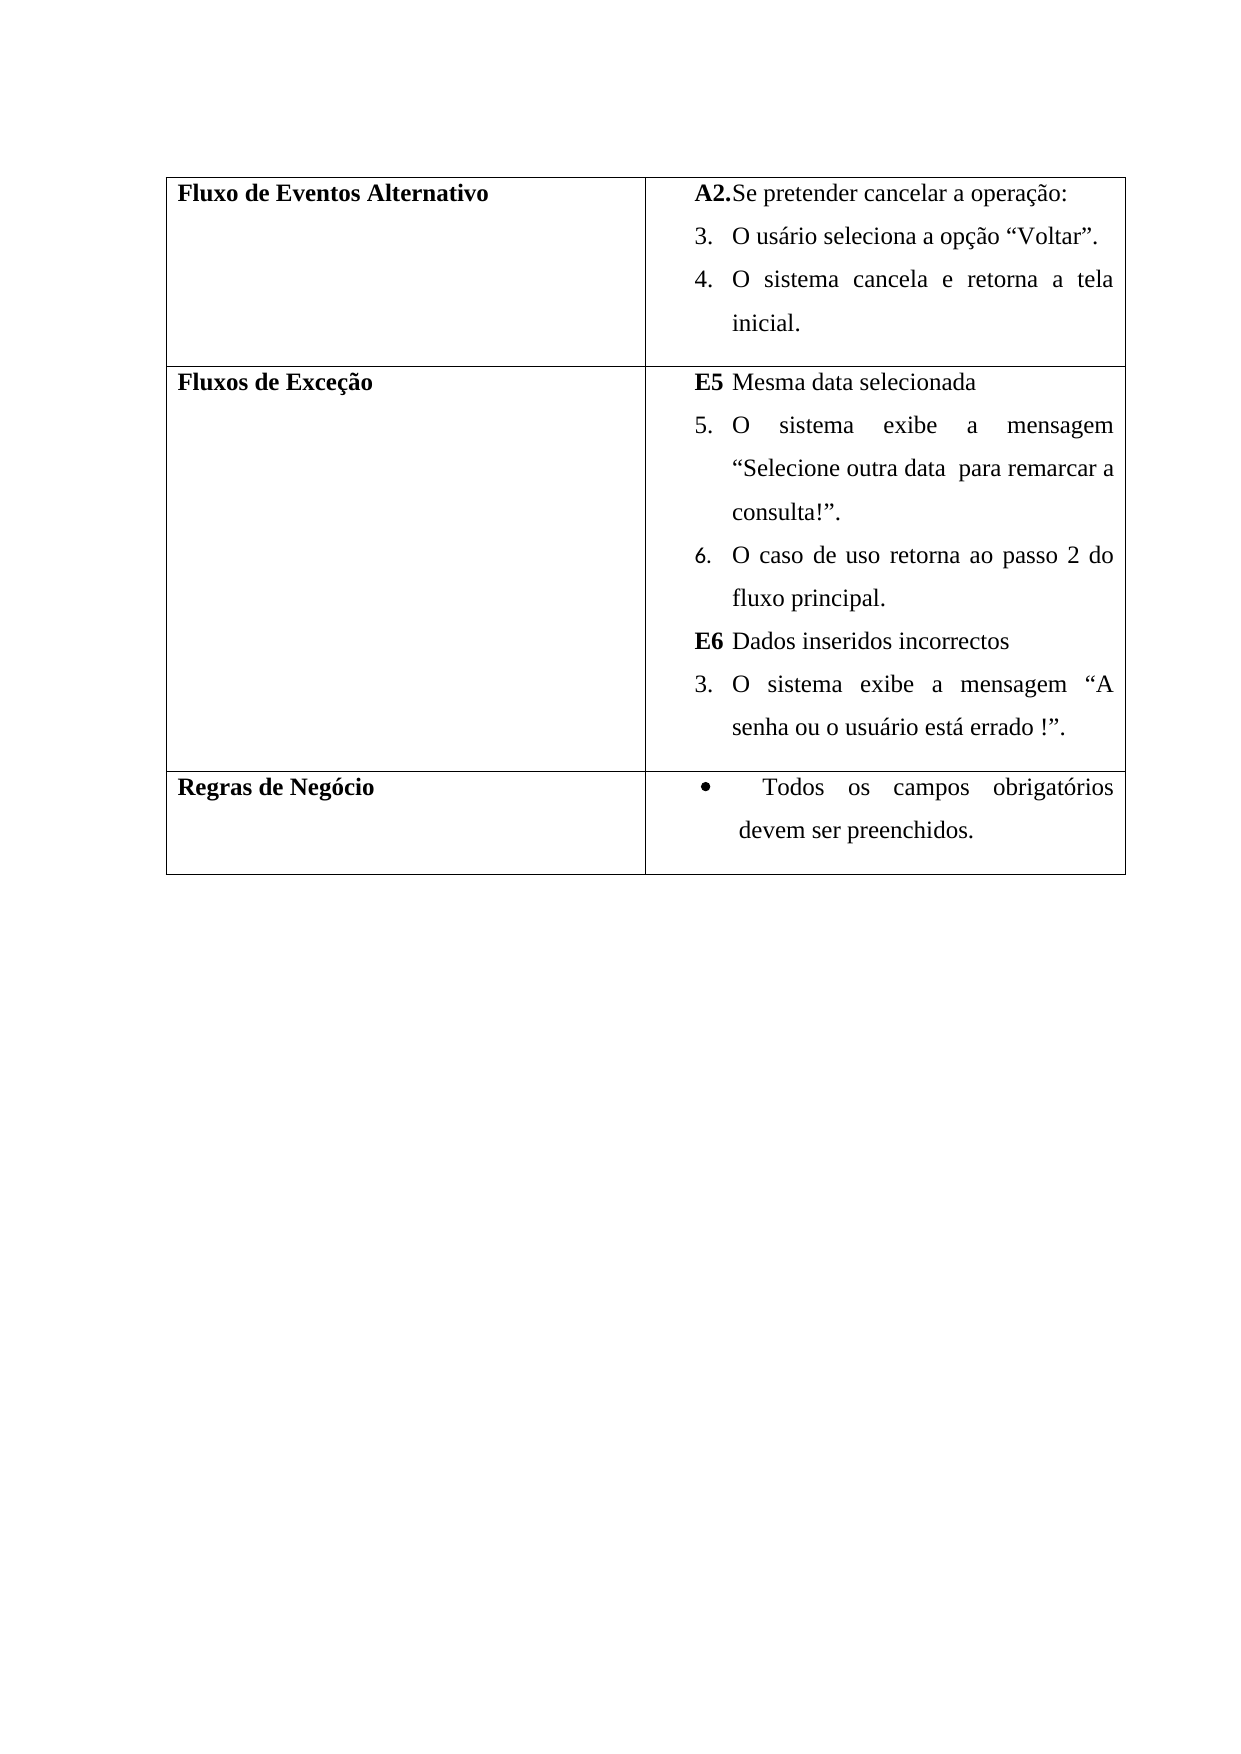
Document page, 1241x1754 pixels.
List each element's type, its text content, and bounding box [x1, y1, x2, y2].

table_cell Mesma data selecionada O sistema exibe a mensagem “Selecione outra data para remarcar a consulta!”. O caso de uso retorna ao passo 2 do fluxo principal. Dados inseridos incorrectos O sistema exibe a mensagem “A senha ou o usuário está errado !”. [646, 367, 1125, 771]
table_cell Regras de Negócio [167, 772, 645, 874]
table_cell Fluxos de Exceção [167, 367, 645, 771]
table_cell Todos os campos obrigatórios devem ser preenchidos. [646, 772, 1125, 874]
table_cell Se pretender cancelar a operação: O usário seleciona a opção “Voltar”. O sistema cancela e retorna a tela inicial. [646, 178, 1125, 366]
table_cell Fluxo de Eventos Alternativo [167, 178, 645, 366]
